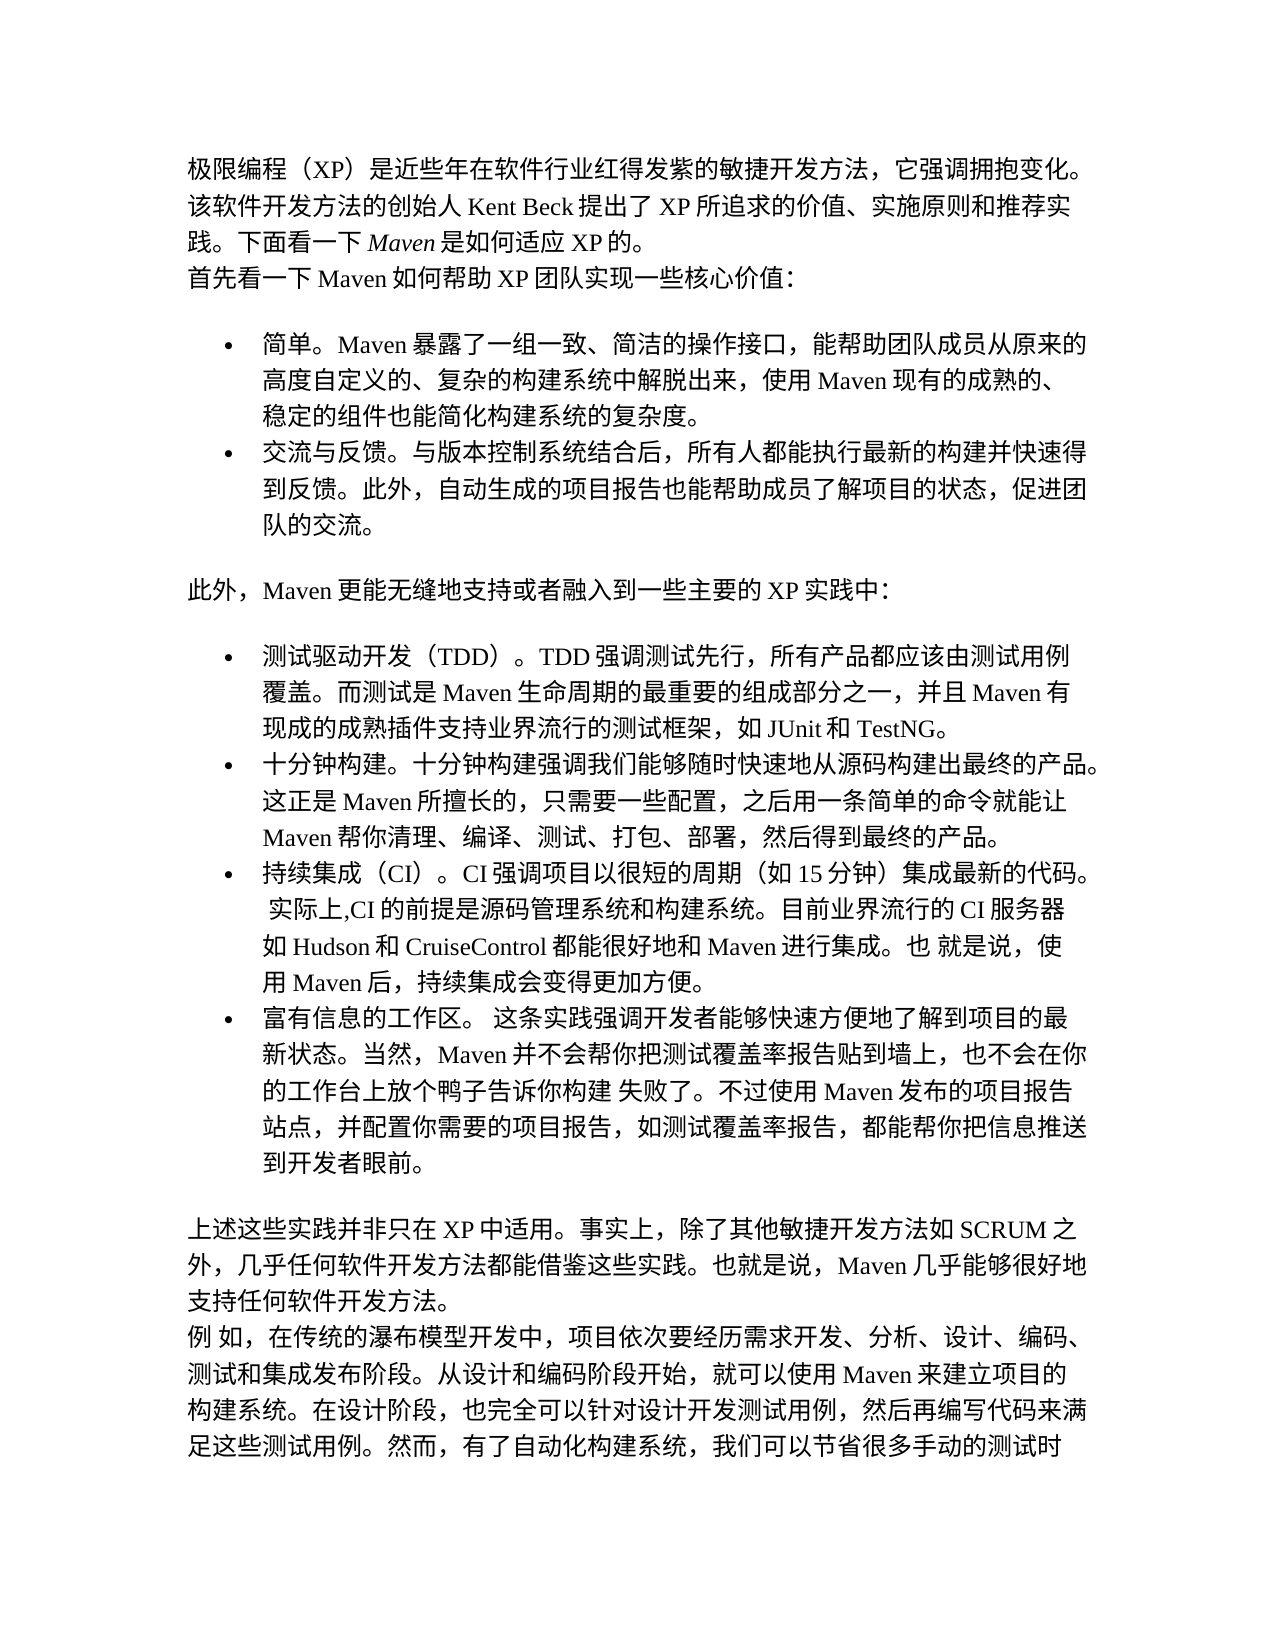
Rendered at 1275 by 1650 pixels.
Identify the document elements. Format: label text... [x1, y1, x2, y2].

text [187, 1209, 1087, 1463]
list 持续集成（CI）。CI强调项目以很短的周期（如15分钟）集成最新的代码。 实际上,CI的前提是源码管理系统和构建系统。目前业界流行的CI服务器如Hudson和CruiseControl都能很好地和Maven进行集成。也 就是说，使用Maven后，持续集成会变得更加方便。 [225, 854, 1087, 999]
list 十分钟构建。十分钟构建强调我们能够随时快速地从源码构建出最终的产品。这正是Maven所擅长的，只需要一些配置，之后用一条简单的命令就能让Maven帮你清理、编译、测试、打包、部署，然后得到最终的产品。 [225, 745, 1087, 854]
list 富有信息的工作区。 这条实践强调开发者能够快速方便地了解到项目的最新状态。当然，Maven并不会帮你把测试覆盖率报告贴到墙上，也不会在你的工作台上放个鸭子告诉你构建 失败了。不过使用Maven发布的项目报告站点，并配置你需要的项目报告，如测试覆盖率报告，都能帮你把信息推送到开发者眼前。 [225, 999, 1087, 1180]
text 极限编程（XP）是近些年在软件行业红得发紫的敏捷开发方法，它强调拥抱变化。该软件开发方法的创始人Kent Beck提出了XP所追求的价值、实施原则和推荐实践。下面看一下Maven是如何适应XP的。 首先看一下Maven如何帮助XP团队实现一些核心价值： [187, 150, 1087, 295]
list 测试驱动开发（TDD）。TDD强调测试先行，所有产品都应该由测试用例覆盖。而测试是Maven生命周期的最重要的组成部分之一，并且Maven有现成的成熟插件支持业界流行的测试框架，如JUnit和TestNG。 [225, 636, 1087, 745]
text 此外，Maven更能无缝地支持或者融入到一些主要的XP实践中： [187, 571, 1087, 607]
list 交流与反馈。与版本控制系统结合后，所有人都能执行最新的构建并快速得到反馈。此外，自动生成的项目报告也能帮助成员了解项目的状态，促进团队的交流。 [225, 433, 1087, 542]
list 简单。Maven暴露了一组一致、简洁的操作接口，能帮助团队成员从原来的高度自定义的、复杂的构建系统中解脱出来，使用Maven现有的成熟的、稳定的组件也能简化构建系统的复杂度。 [225, 324, 1087, 433]
